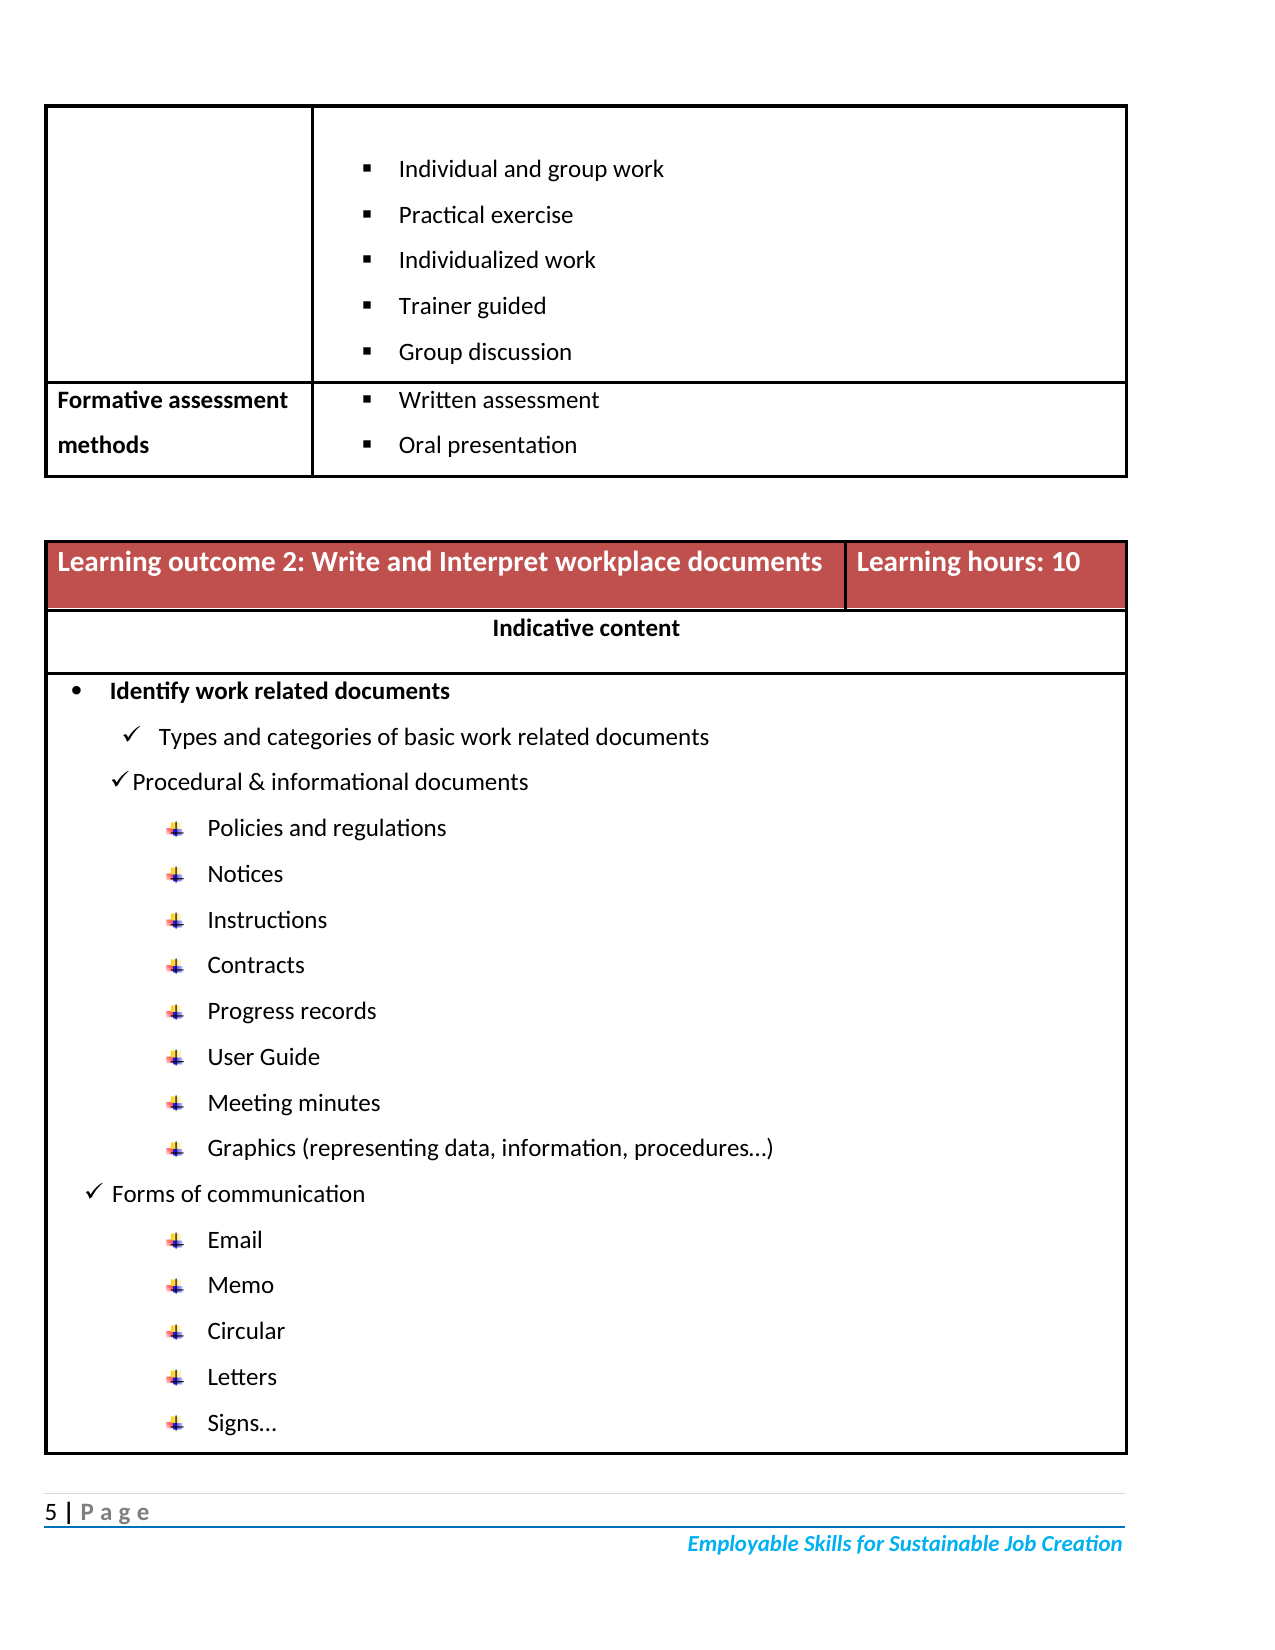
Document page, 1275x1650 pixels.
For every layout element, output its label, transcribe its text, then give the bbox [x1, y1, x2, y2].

picture [166, 1368, 184, 1386]
picture [166, 1231, 184, 1249]
picture [166, 911, 184, 929]
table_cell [48, 675, 1125, 1452]
picture [166, 820, 184, 837]
picture [166, 865, 184, 883]
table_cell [48, 108, 311, 381]
table_cell Written assessment Oral presentation [314, 384, 1125, 474]
picture [166, 1323, 184, 1340]
table_cell Indicative content [48, 612, 1125, 672]
table_header Learning hours: 10 [847, 543, 1125, 608]
table_header Learning outcome 2: Write and Interpret workplace documents [48, 543, 844, 608]
picture [166, 1048, 184, 1066]
picture [166, 1003, 184, 1020]
picture [166, 957, 184, 974]
picture [166, 1094, 184, 1111]
picture [166, 1140, 184, 1157]
picture [166, 1414, 184, 1431]
table_cell Formative assessment methods [48, 384, 311, 474]
picture [166, 1277, 184, 1294]
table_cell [314, 108, 1125, 381]
